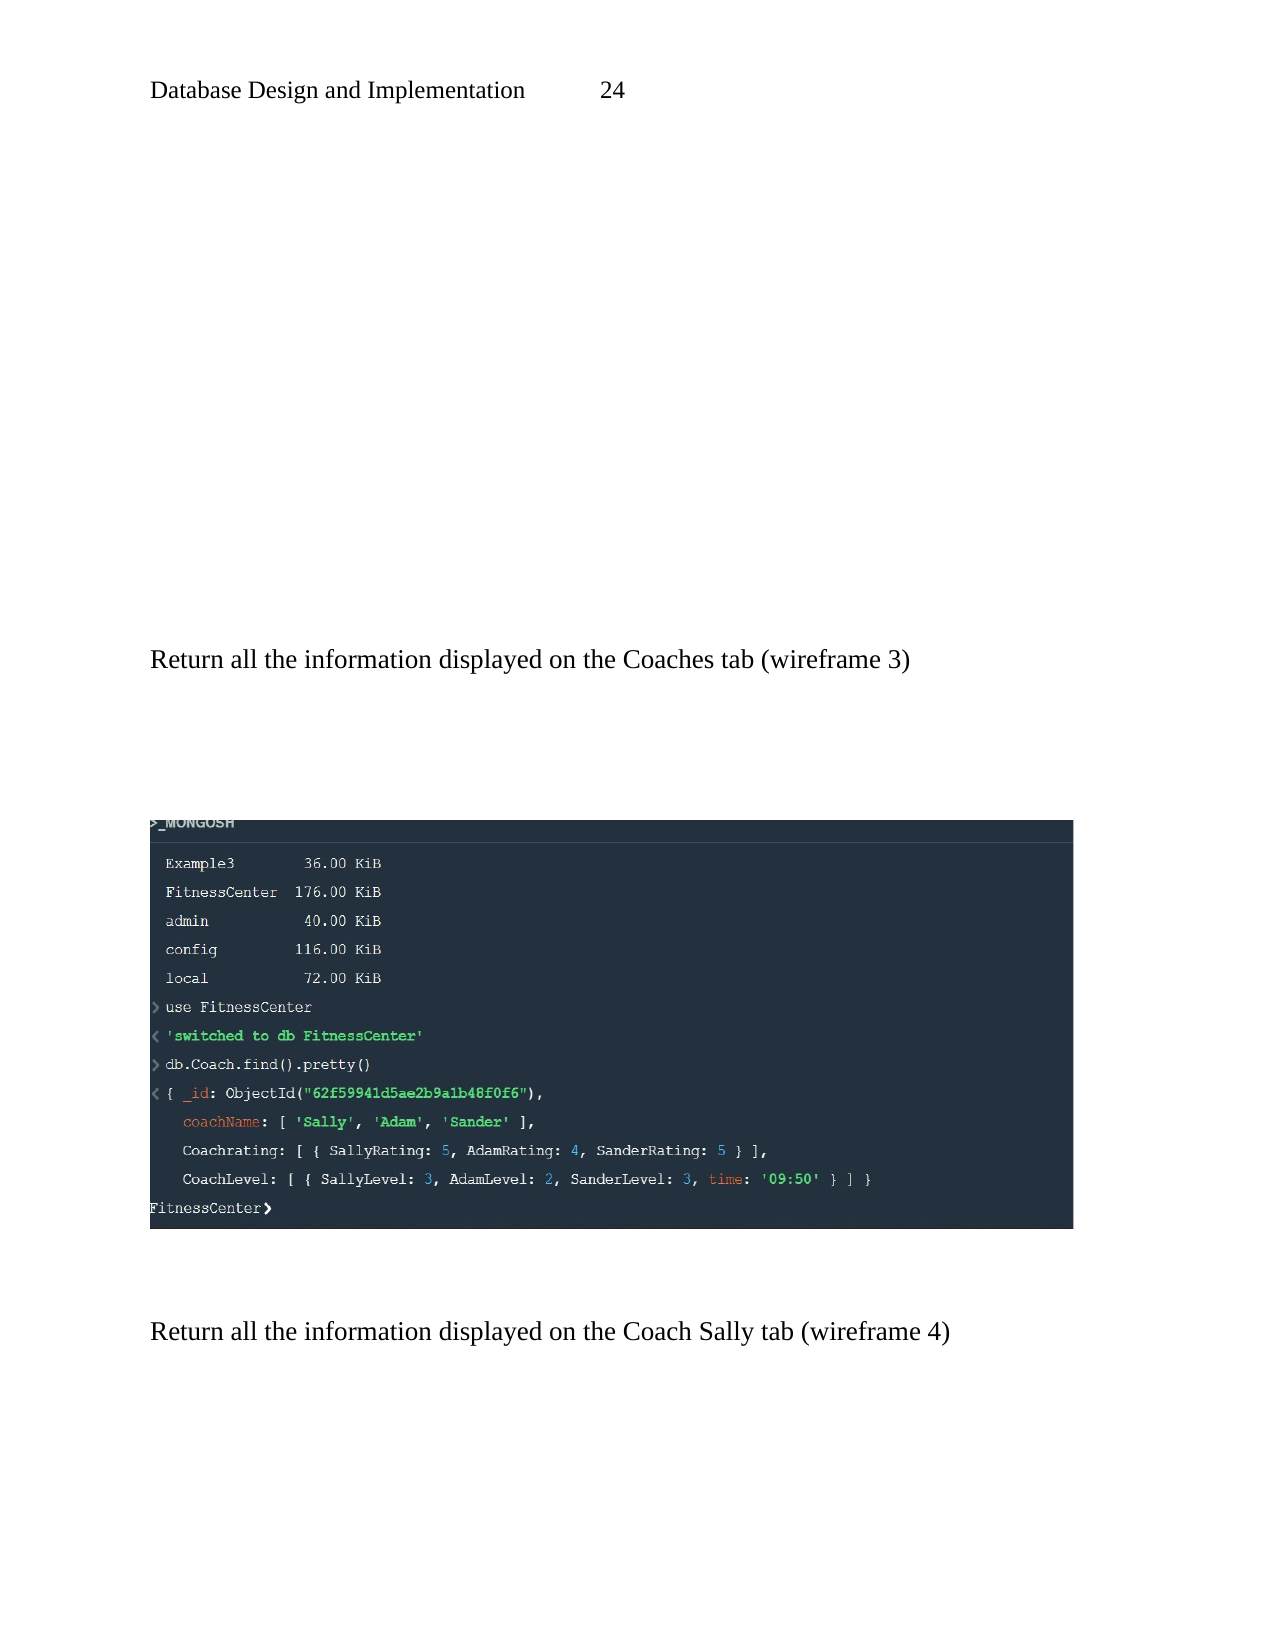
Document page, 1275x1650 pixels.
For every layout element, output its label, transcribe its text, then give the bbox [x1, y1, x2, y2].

text Return all the information displayed on the Coach Sally tab (wireframe 4) [150, 1315, 1125, 1346]
picture [150, 820, 1074, 1229]
text Return all the information displayed on the Coaches tab (wireframe 3) [150, 643, 1125, 675]
